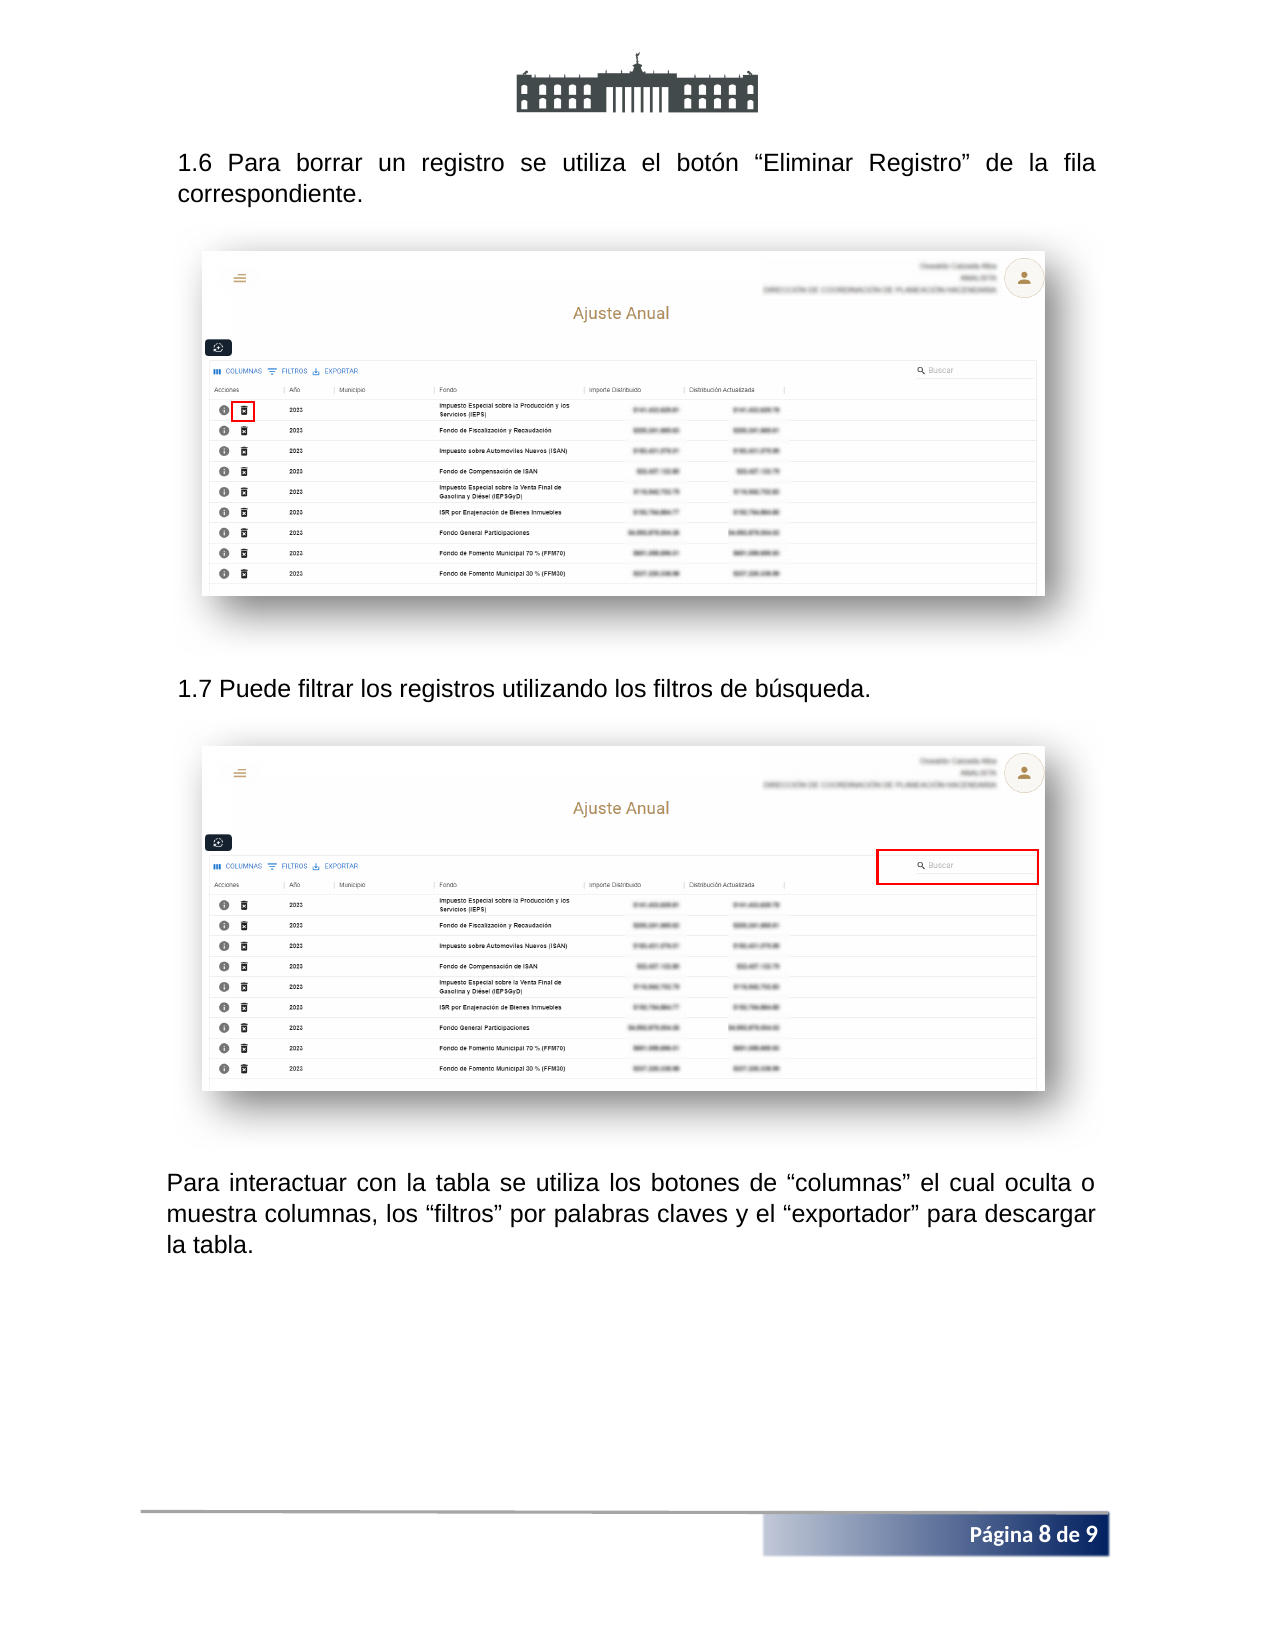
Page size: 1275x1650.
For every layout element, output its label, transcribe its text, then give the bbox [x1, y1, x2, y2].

picture [202, 746, 1045, 1091]
text 1.7 Puede filtrar los registros utilizando los filtros de búsqueda. [177, 673, 1098, 702]
text 1.6 Para borrar un registro se utiliza el botón “Eliminar Registro” de la fila correspondiente. [177, 148, 1098, 207]
picture [202, 251, 1045, 596]
picture [515, 49, 760, 127]
text Para interactuar con la tabla se utiliza los botones de “columnas” el cual oculta o muestra columnas, los “filtros” por palabras claves y el “exportador” para descargar la tabla. [166, 1168, 1098, 1259]
